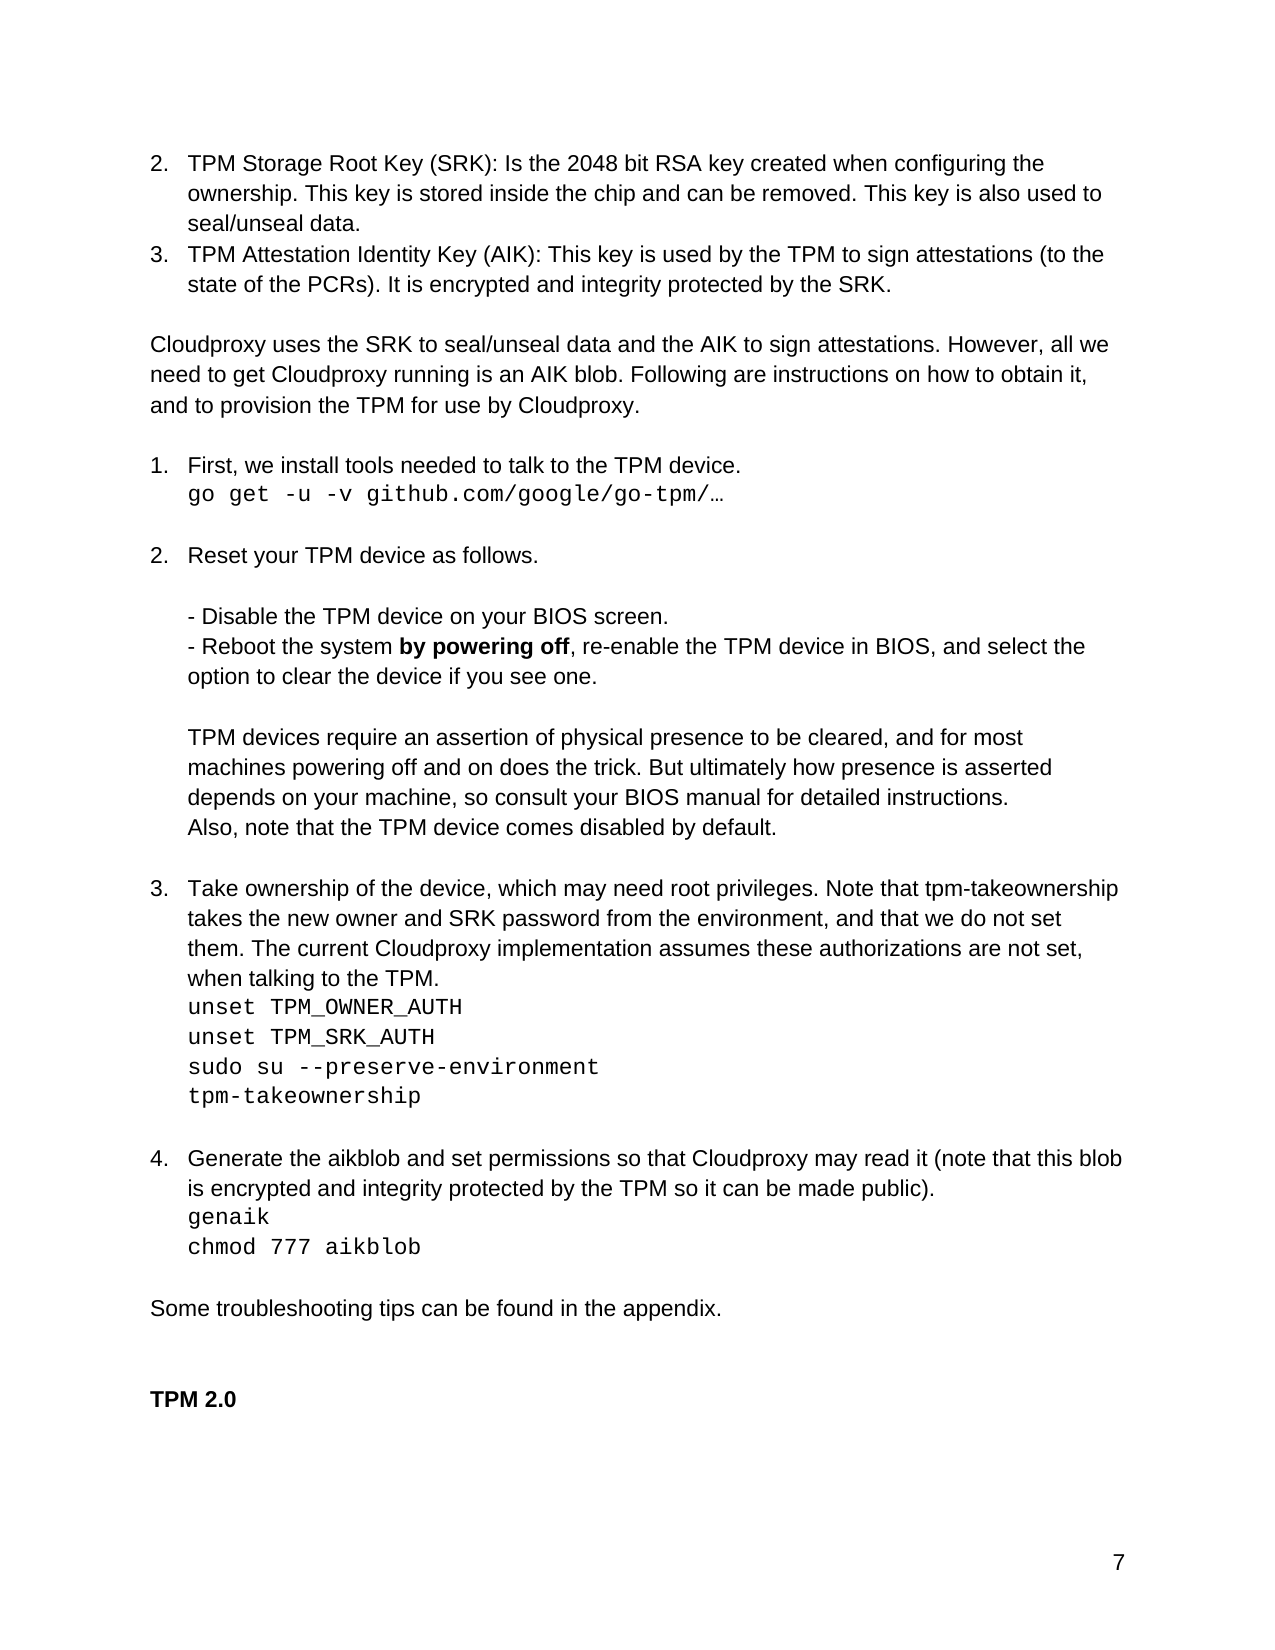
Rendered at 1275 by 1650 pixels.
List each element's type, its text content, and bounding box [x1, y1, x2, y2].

list First, we install tools needed to talk to the TPM device. go get -u -v github.com/google/go-tpm/… [150, 452, 1125, 508]
list Reset your TPM device as follows. - Disable the TPM device on your BIOS screen. - Reboot the system by powering off, re-enable the TPM device in BIOS, and select the option to clear the device if you see one. TPM devices require an assertion of physical presence to be cleared, and for most machines powering off and on does the trick. But ultimately how presence is asserted depends on your machine, so consult your BIOS manual for detailed instructions. Also, note that the TPM device comes disabled by default. [150, 542, 1125, 871]
text Some troubleshooting tips can be found in the appendix. [150, 1295, 1125, 1321]
text TPM 2.0 [150, 1386, 1125, 1412]
list Generate the aikblob and set permissions so that Cloudproxy may read it (note that this blob is encrypted and integrity protected by the TPM so it can be made public). genaik chmod 777 aikblob [150, 1145, 1125, 1291]
list Take ownership of the device, which may need root privileges. Note that tpm-takeownership takes the new owner and SRK password from the environment, and that we do not set them. The current Cloudproxy implementation assumes these authorizations are not set, when talking to the TPM. unset TPM_OWNER_AUTH unset TPM_SRK_AUTH sudo su --preserve-environment tpm-takeownership [150, 874, 1125, 1141]
text Cloudproxy uses the SRK to seal/unseal data and the AIK to sign attestations. However, all we need to get Cloudproxy running is an AIK blob. Following are instructions on how to obtain it, and to provision the TPM for use by Cloudproxy. [150, 331, 1125, 418]
